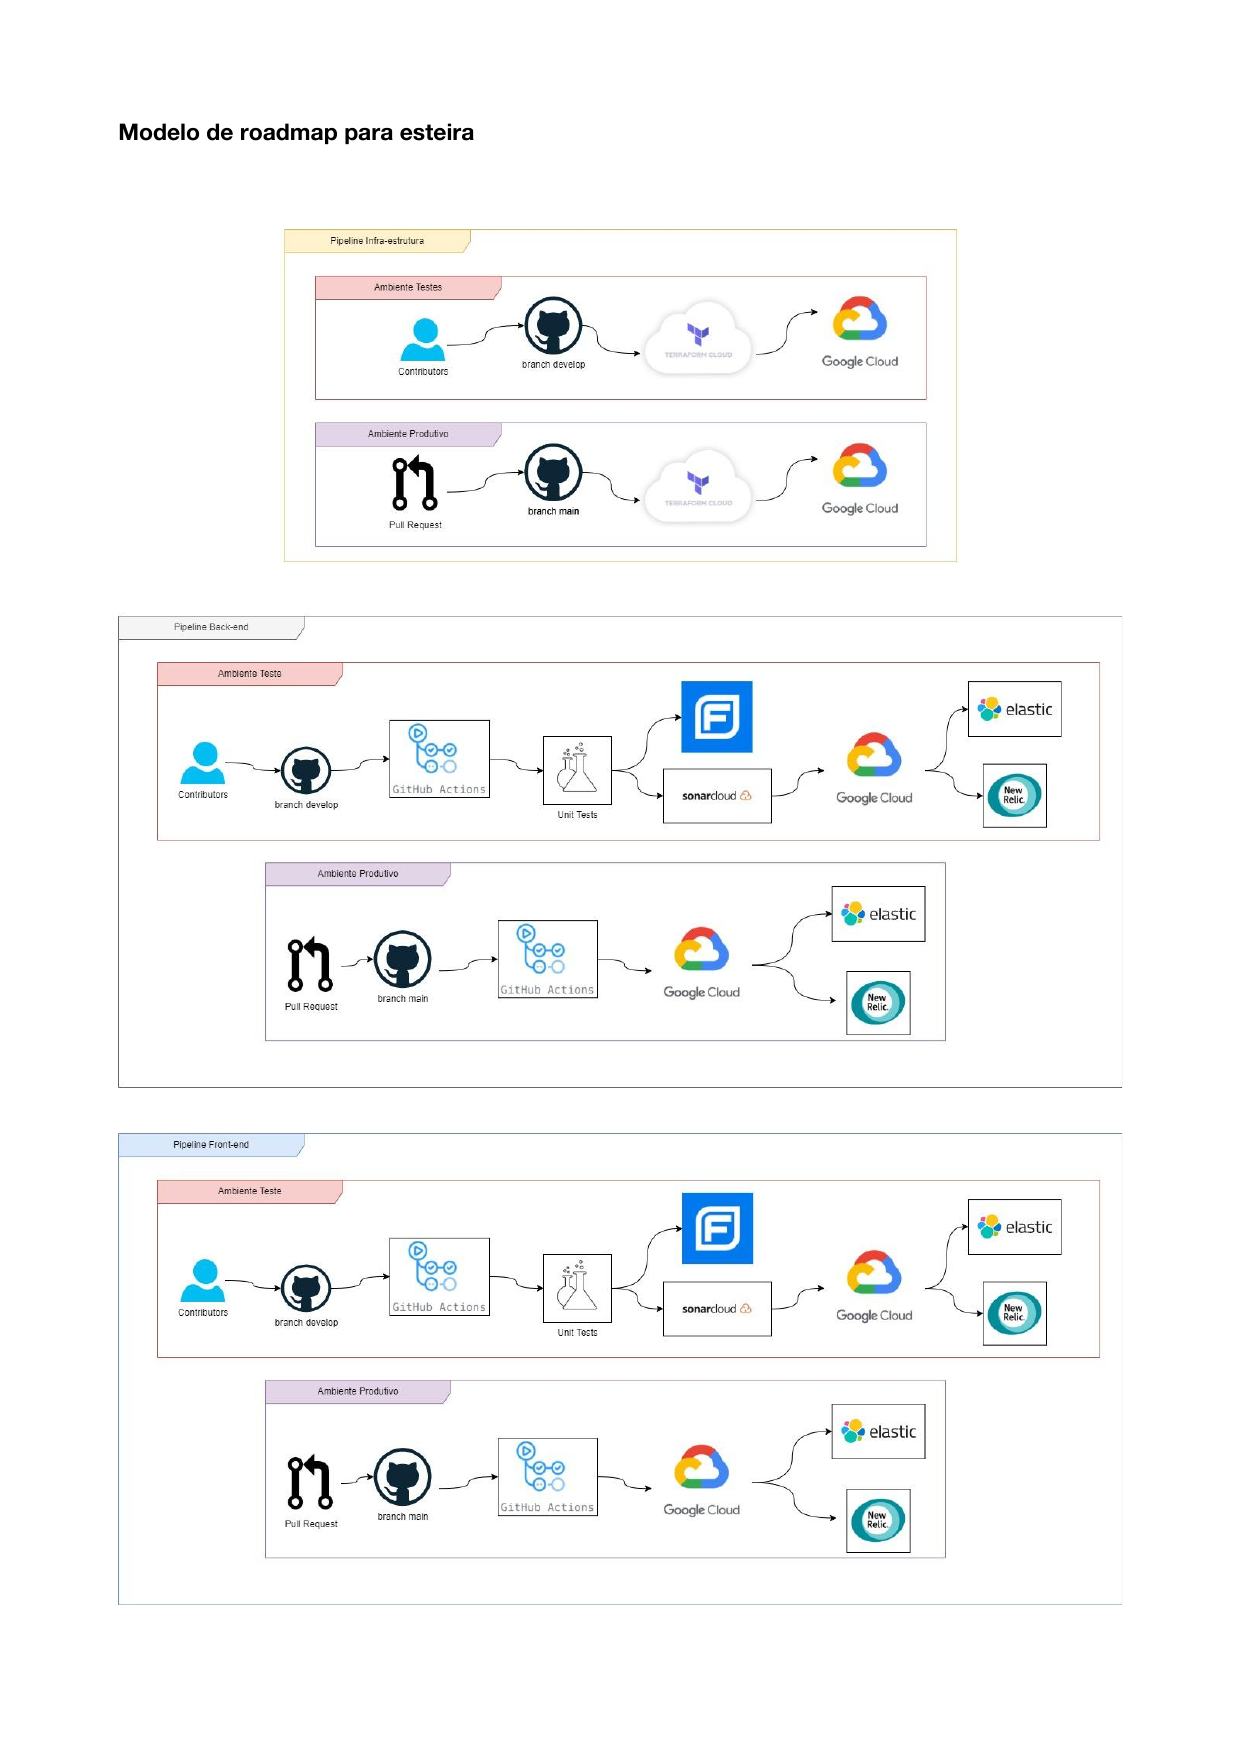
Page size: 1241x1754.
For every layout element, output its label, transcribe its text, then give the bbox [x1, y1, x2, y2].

picture [118, 229, 1123, 1605]
text Modelo de roadmap para esteira [118, 118, 1122, 147]
